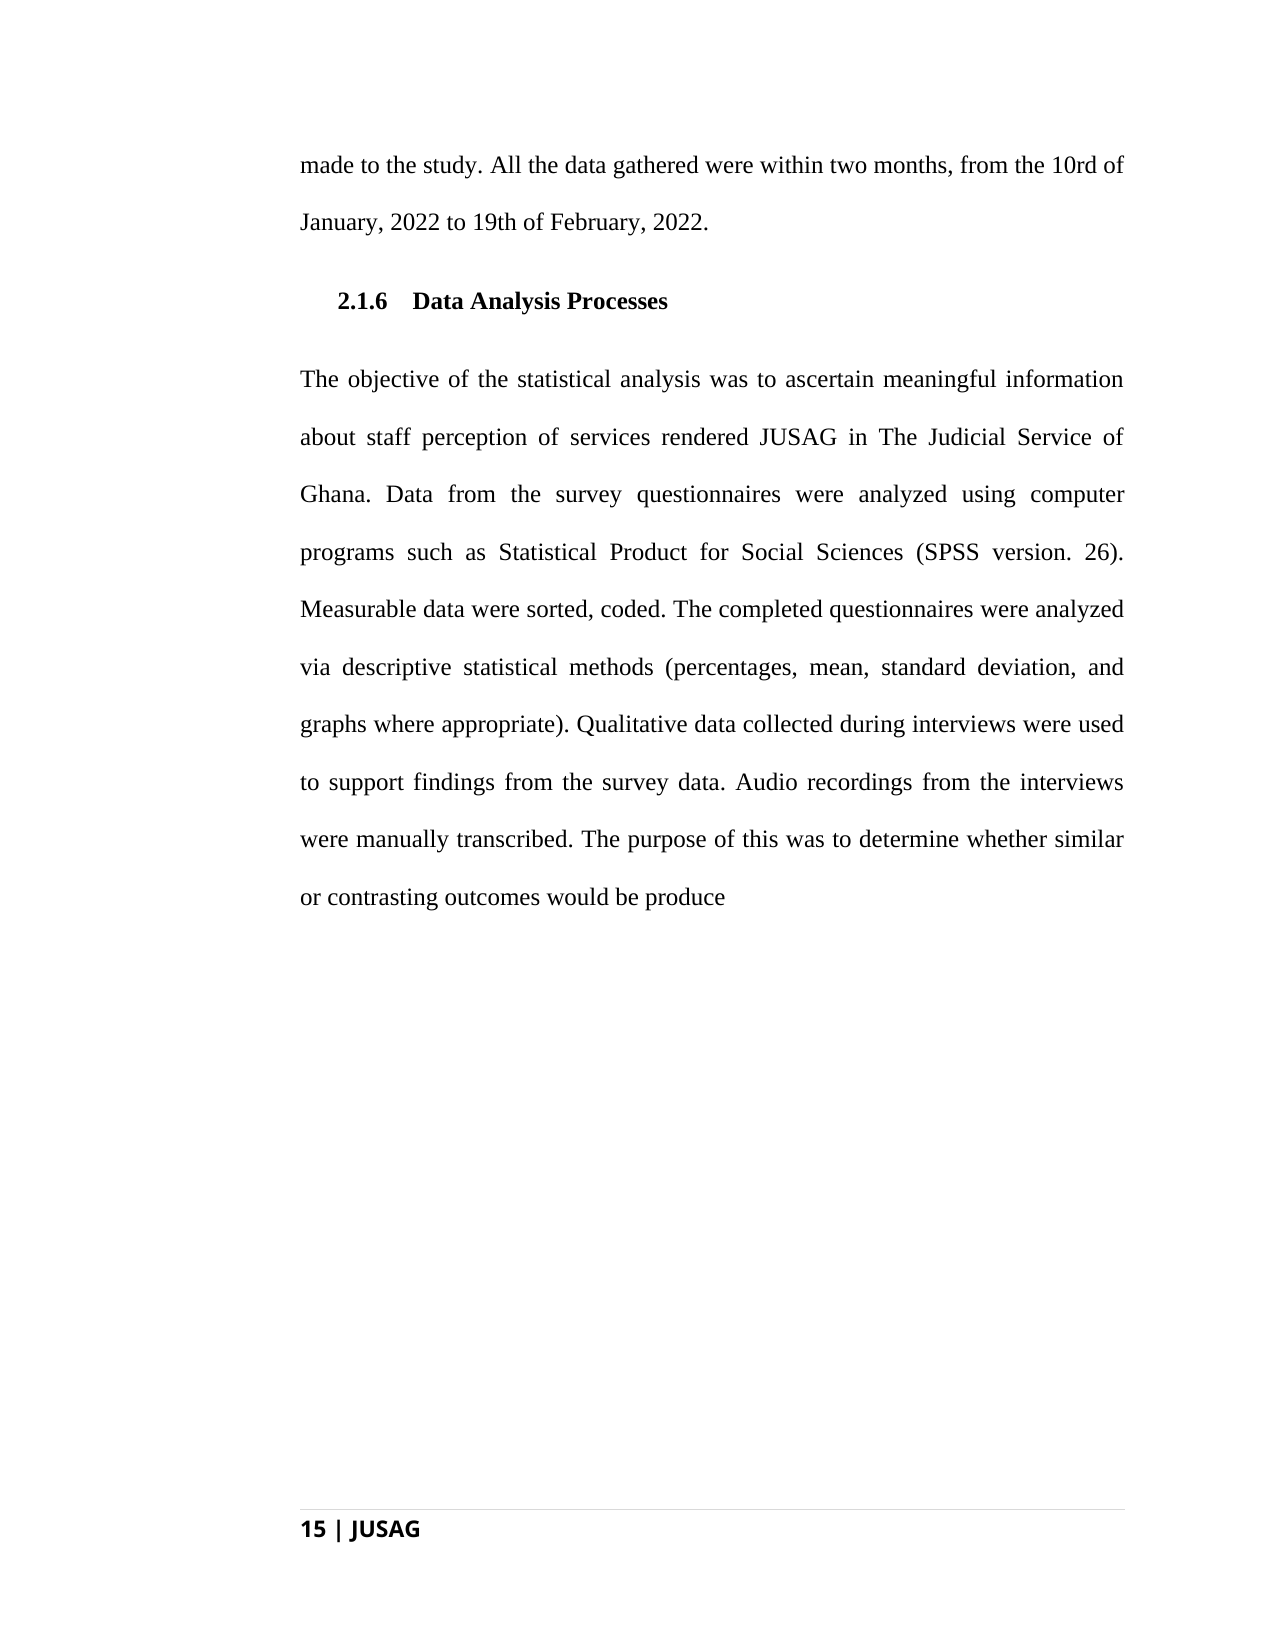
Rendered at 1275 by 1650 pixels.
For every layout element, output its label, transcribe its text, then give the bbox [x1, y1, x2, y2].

text The objective of the statistical analysis was to ascertain meaningful information about staff perception of services rendered JUSAG in The Judicial Service of Ghana. Data from the survey questionnaires were analyzed using computer programs such as Statistical Product for Social Sciences (SPSS version. 26). Measurable data were sorted, coded. The completed questionnaires were analyzed via descriptive statistical methods (percentages, mean, standard deviation, and graphs where appropriate). Qualitative data collected during interviews were used to support findings from the survey data. Audio recordings from the interviews were manually transcribed. The purpose of this was to determine whether similar or contrasting outcomes would be produce [300, 364, 1125, 911]
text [300, 150, 1125, 236]
subtitle Data Analysis Processes [337, 286, 1125, 314]
